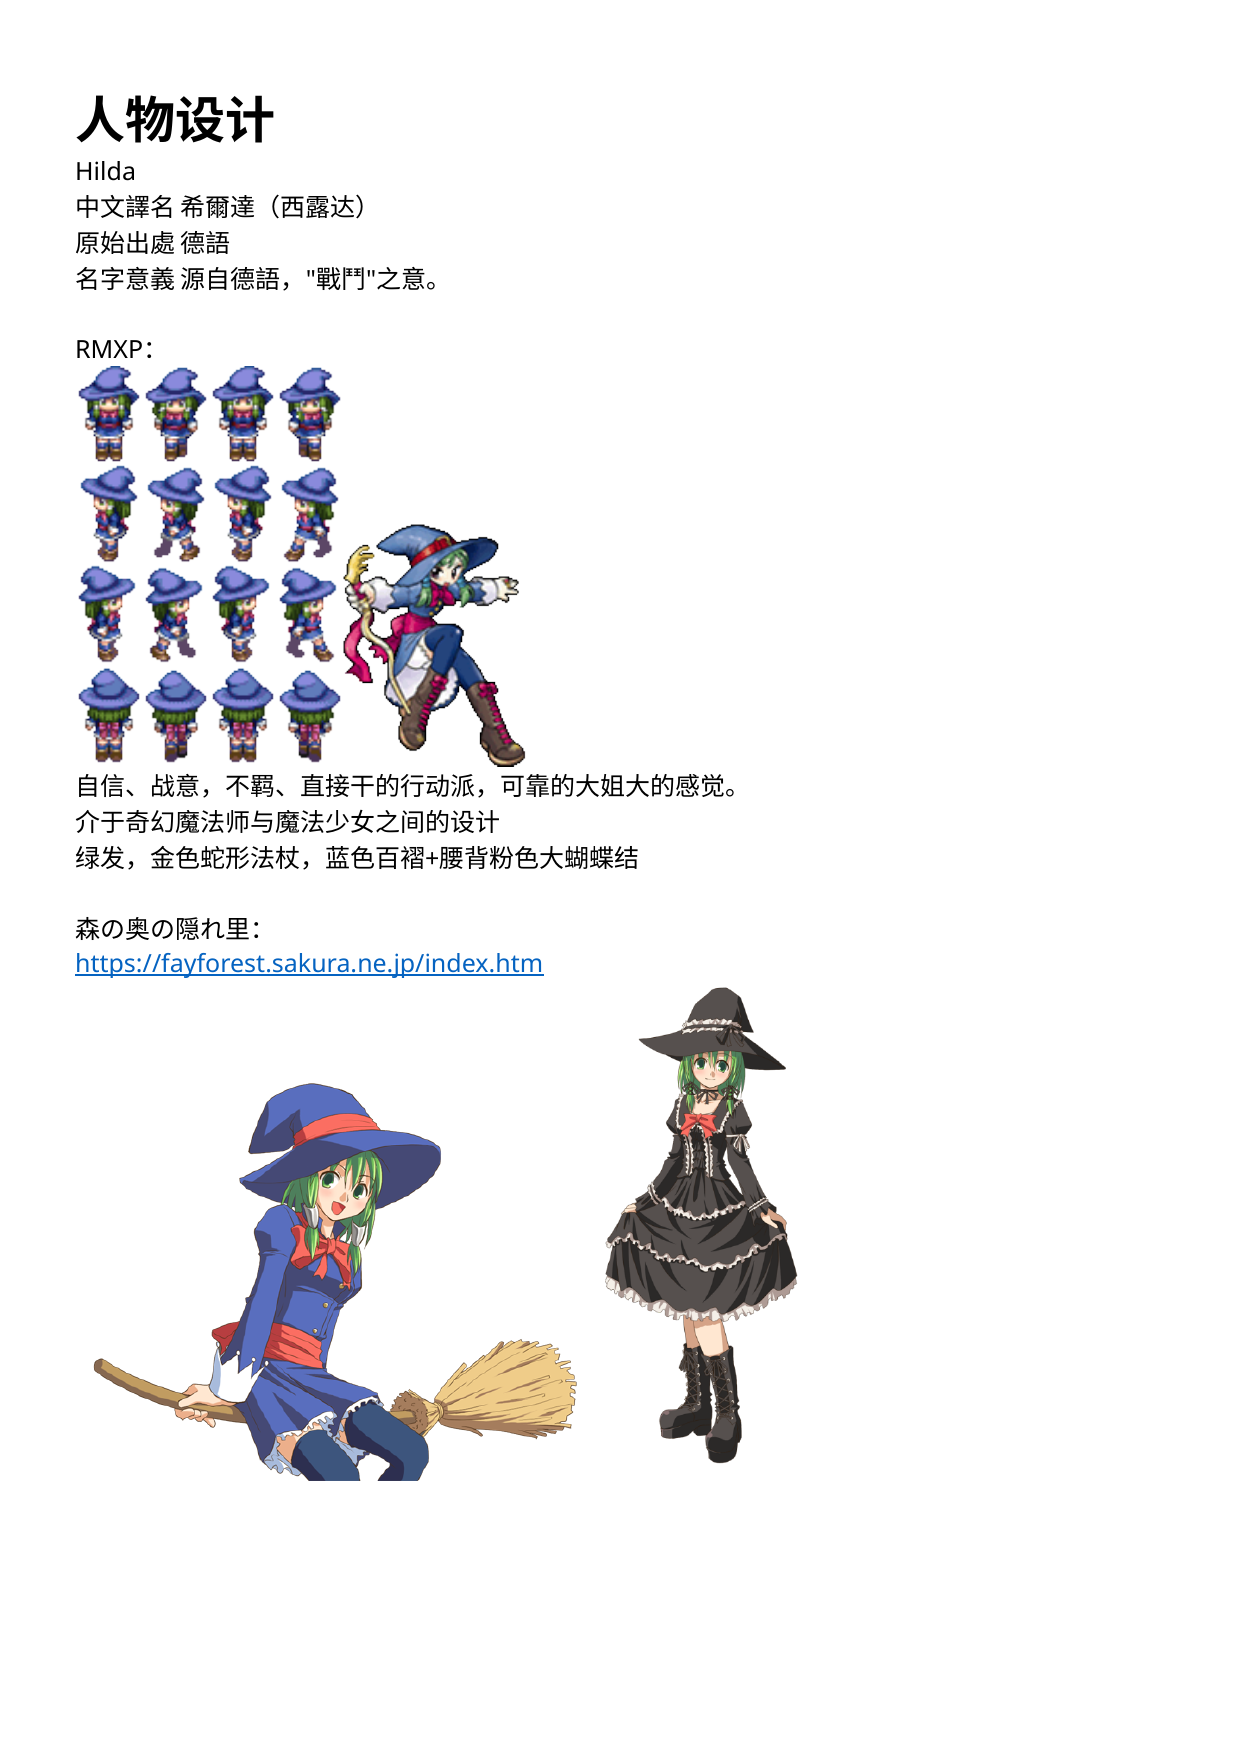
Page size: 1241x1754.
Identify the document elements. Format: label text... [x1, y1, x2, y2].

text RMXP： [75, 330, 1165, 366]
text 人物设计 [75, 81, 1165, 153]
text 中文譯名 希爾達（西露达） [75, 187, 1165, 223]
text 名字意義 源自德語，"戰鬥"之意。 [75, 260, 1165, 296]
picture [75, 979, 827, 1481]
text https://fayforest.sakura.ne.jp/index.htm [75, 945, 1165, 979]
text Hilda [75, 153, 1165, 187]
text 原始出處 德語 [75, 223, 1165, 260]
text 介于奇幻魔法师与魔法少女之间的设计 [75, 802, 1165, 839]
text 森の奥の隠れ里： [75, 909, 1165, 945]
text 绿发，金色蛇形法杖，蓝色百褶+腰背粉色大蝴蝶结 [75, 839, 1165, 875]
text 自信、战意，不羁、直接干的行动派，可靠的大姐大的感觉。 [75, 766, 1165, 802]
picture [75, 366, 527, 767]
